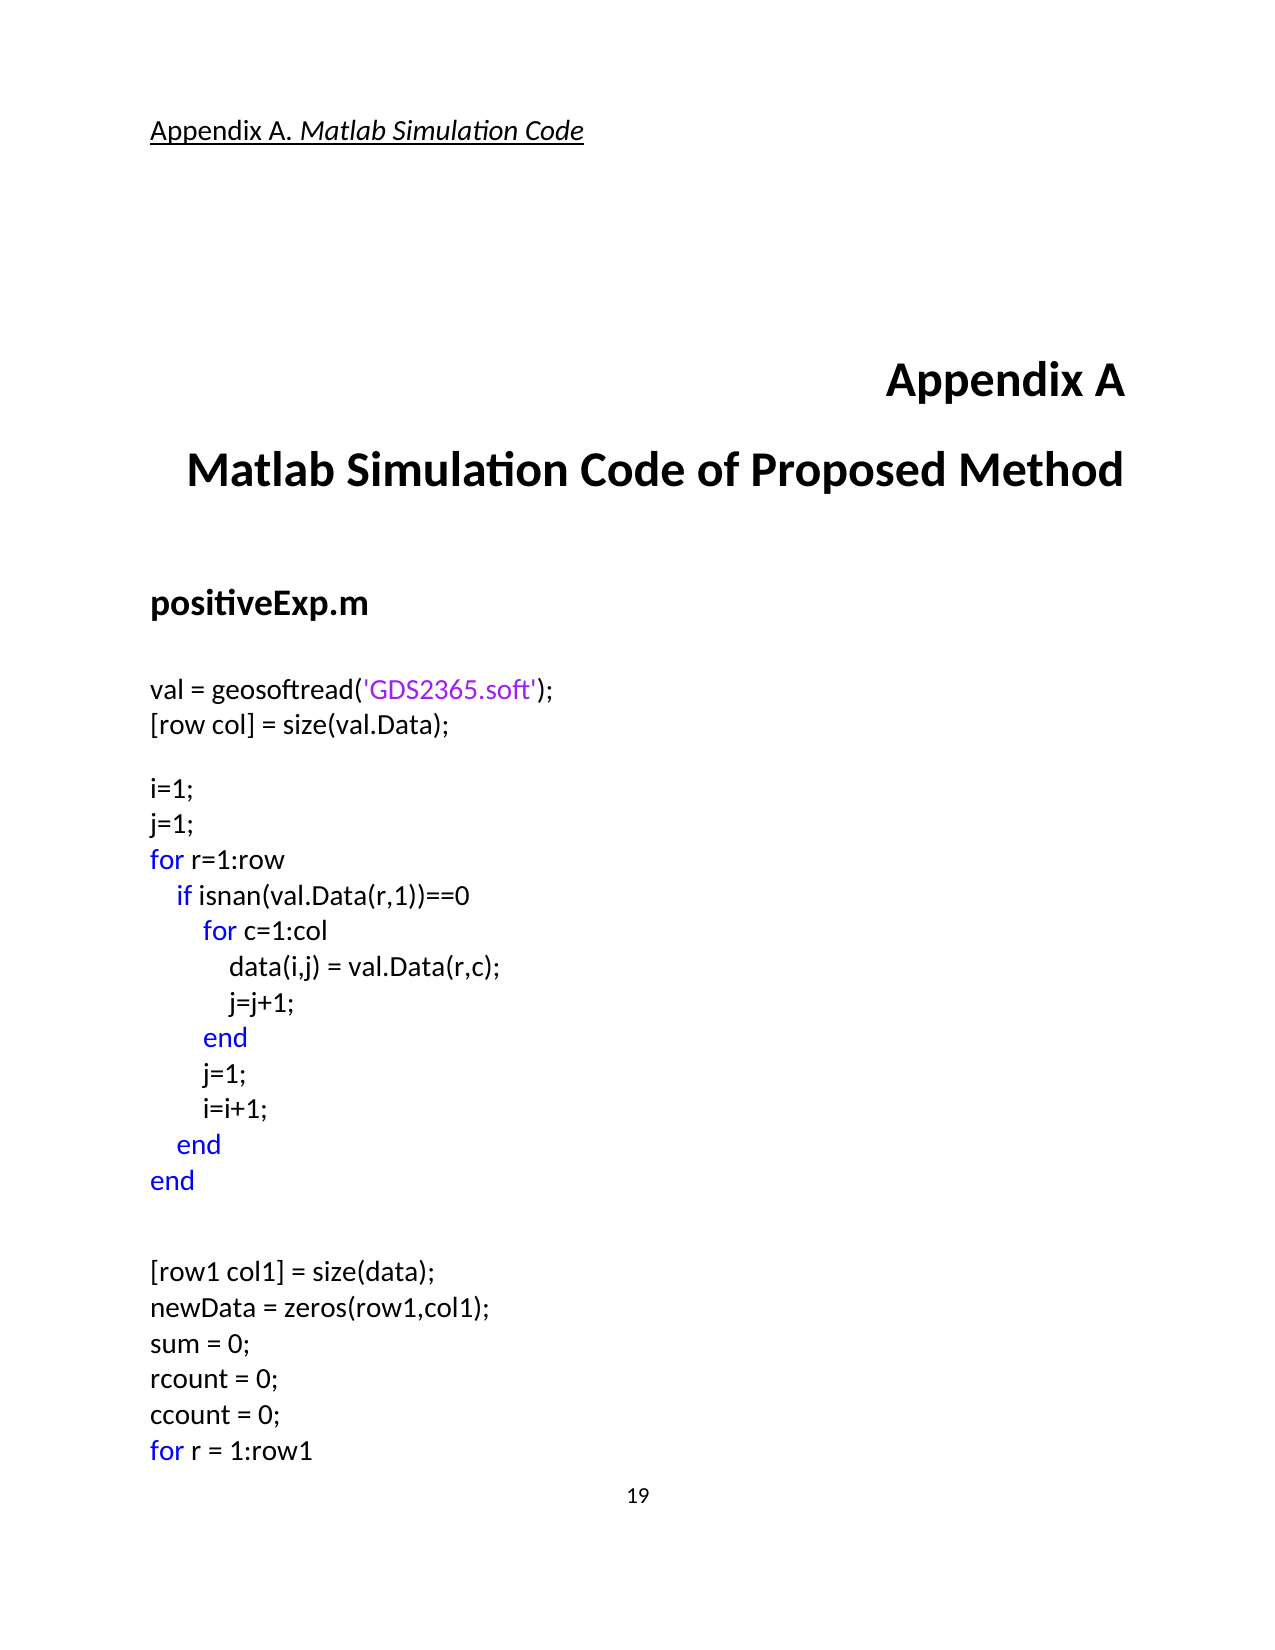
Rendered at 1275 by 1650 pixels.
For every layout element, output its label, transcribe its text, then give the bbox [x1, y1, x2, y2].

text end [150, 1126, 1125, 1162]
text if isnan(val.Data(r,1))==0 [150, 877, 1125, 912]
text ccount = 0; [150, 1396, 1125, 1432]
text j=j+1; [150, 984, 1125, 1019]
text [row col] = size(val.Data); [150, 706, 1125, 742]
subtitle Appendix A [150, 348, 1125, 409]
text i=i+1; [150, 1091, 1125, 1126]
text [row1 col1] = size(data); [150, 1253, 1125, 1289]
text for c=1:col [150, 912, 1125, 948]
subtitle Matlab Simulation Code of Proposed Method [150, 438, 1125, 499]
text rcount = 0; [150, 1360, 1125, 1396]
text data(i,j) = val.Data(r,c); [150, 948, 1125, 984]
text newData = zeros(row1,col1); [150, 1289, 1125, 1325]
text i=1; [150, 770, 1125, 806]
text for r=1:row [150, 841, 1125, 877]
text for r = 1:row1 [150, 1432, 1125, 1467]
text end [150, 1019, 1125, 1055]
text end [150, 1162, 1125, 1197]
text j=1; [150, 1055, 1125, 1091]
text sum = 0; [150, 1325, 1125, 1360]
text j=1; [150, 806, 1125, 841]
text positiveExp.m [150, 579, 1125, 625]
text val = geosoftread('GDS2365.soft'); [150, 671, 1125, 706]
